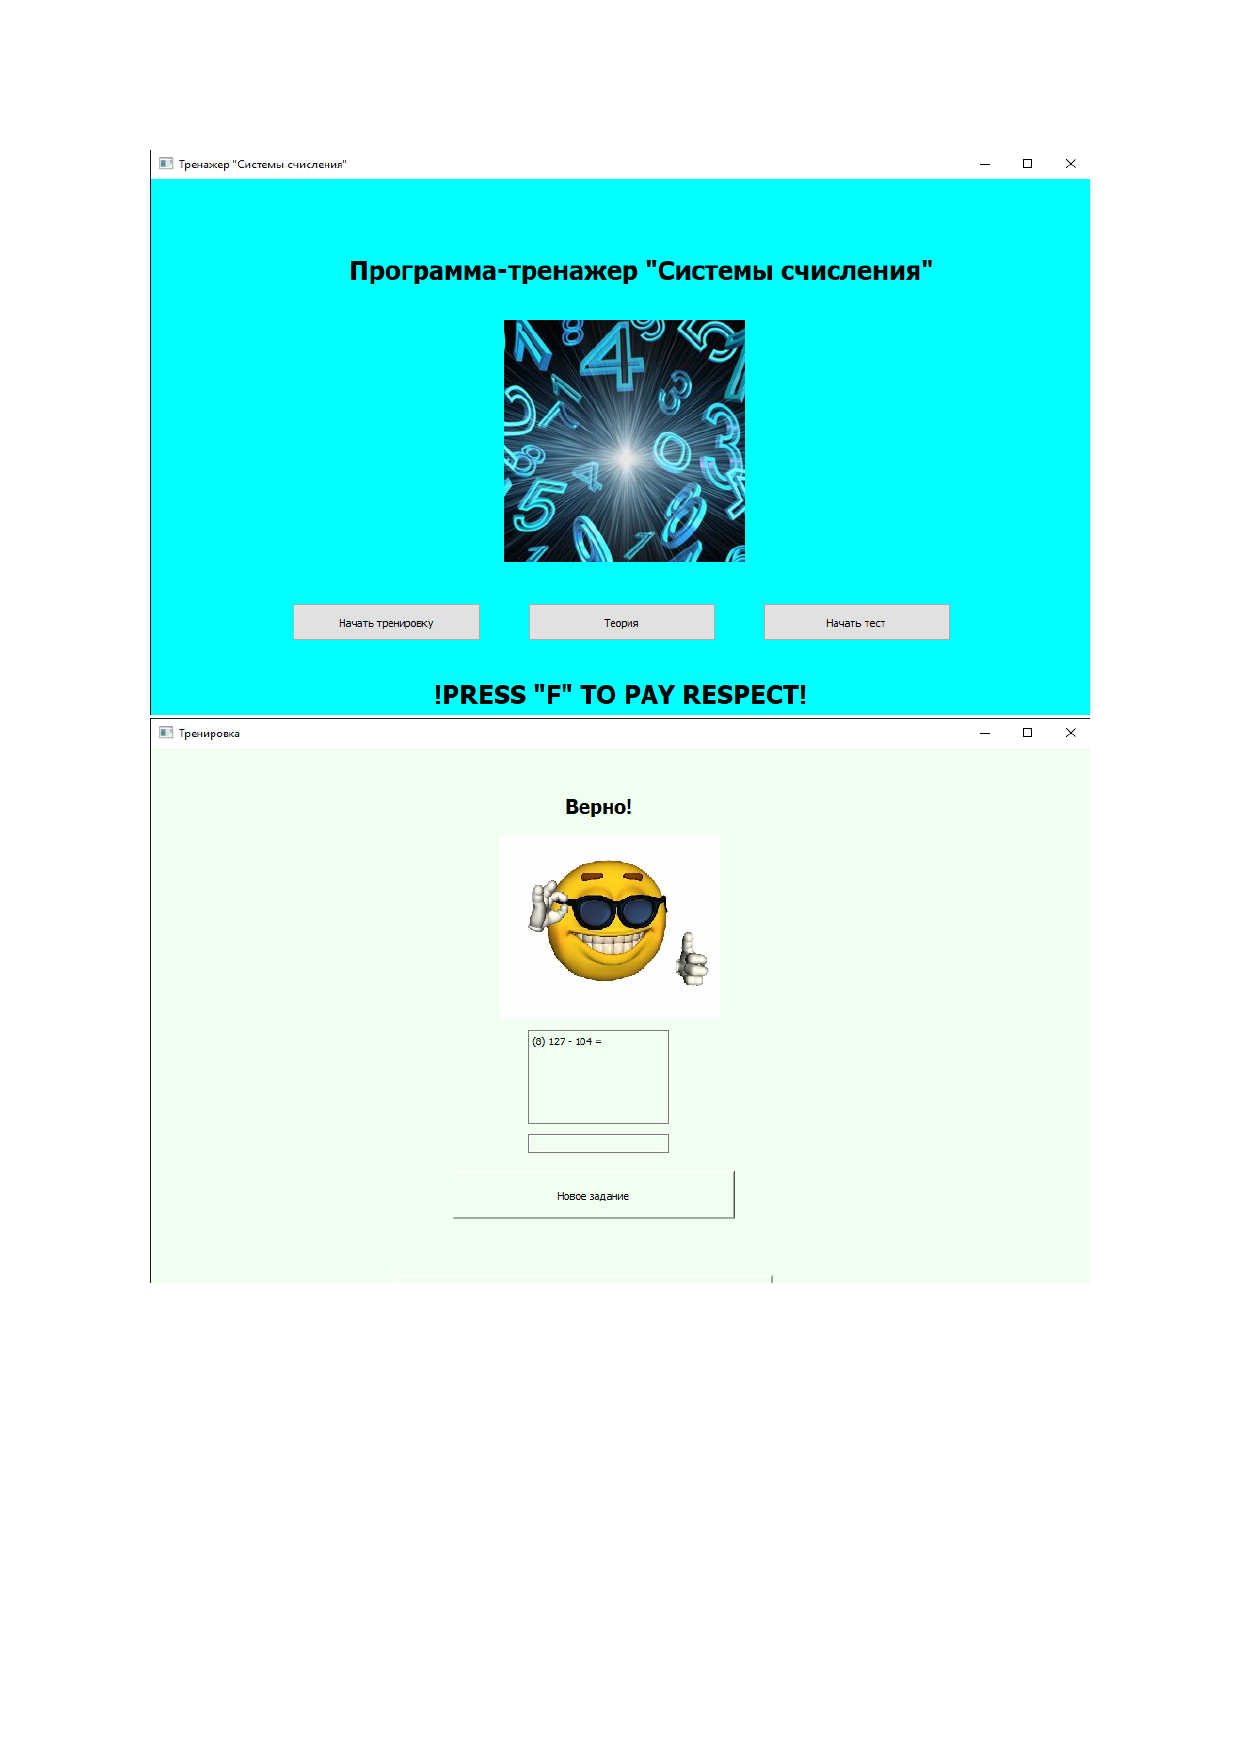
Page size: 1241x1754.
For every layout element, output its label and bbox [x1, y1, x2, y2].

picture [150, 150, 1091, 715]
picture [150, 718, 1091, 1283]
